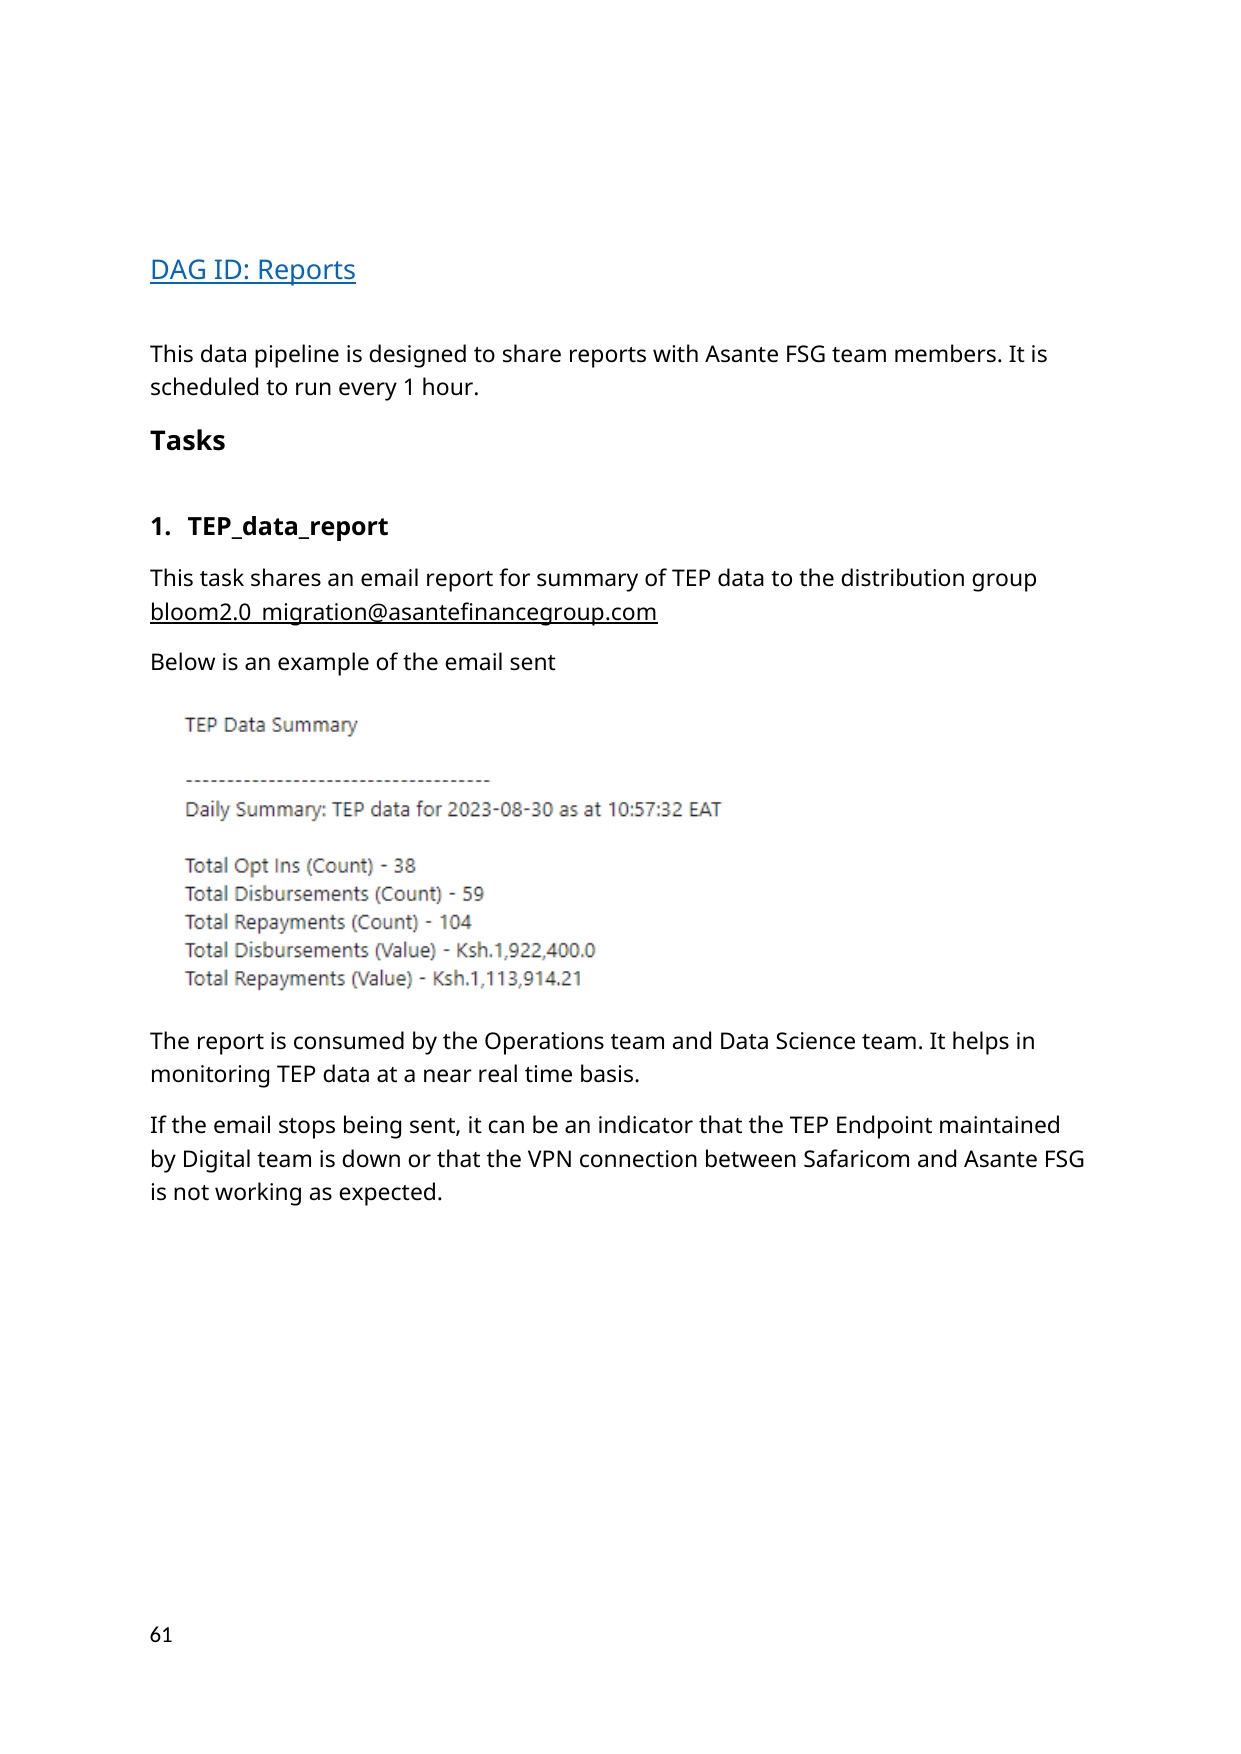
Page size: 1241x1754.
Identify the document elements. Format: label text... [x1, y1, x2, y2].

list TEP_data_report [150, 508, 1090, 542]
text This task shares an email report for summary of TEP data to the distribution group bloom2.0_migration@asantefinancegroup.com [150, 562, 1090, 627]
text Below is an example of the email sent [150, 646, 1090, 677]
subtitle Tasks [150, 422, 1090, 458]
text This data pipeline is designed to share reports with Asante FSG team members. It is scheduled to run every 1 hour. [150, 337, 1090, 402]
text If the email stops being sent, it can be an indicator that the TEP Endpoint maintained by Digital team is down or that the VPN connection between Safaricom and Asante FSG is not working as expected. [150, 1109, 1090, 1207]
subtitle DAG ID: Reports [150, 251, 1090, 288]
text The report is consumed by the Operations team and Data Science team. It helps in monitoring TEP data at a near real time basis. [150, 1024, 1090, 1089]
